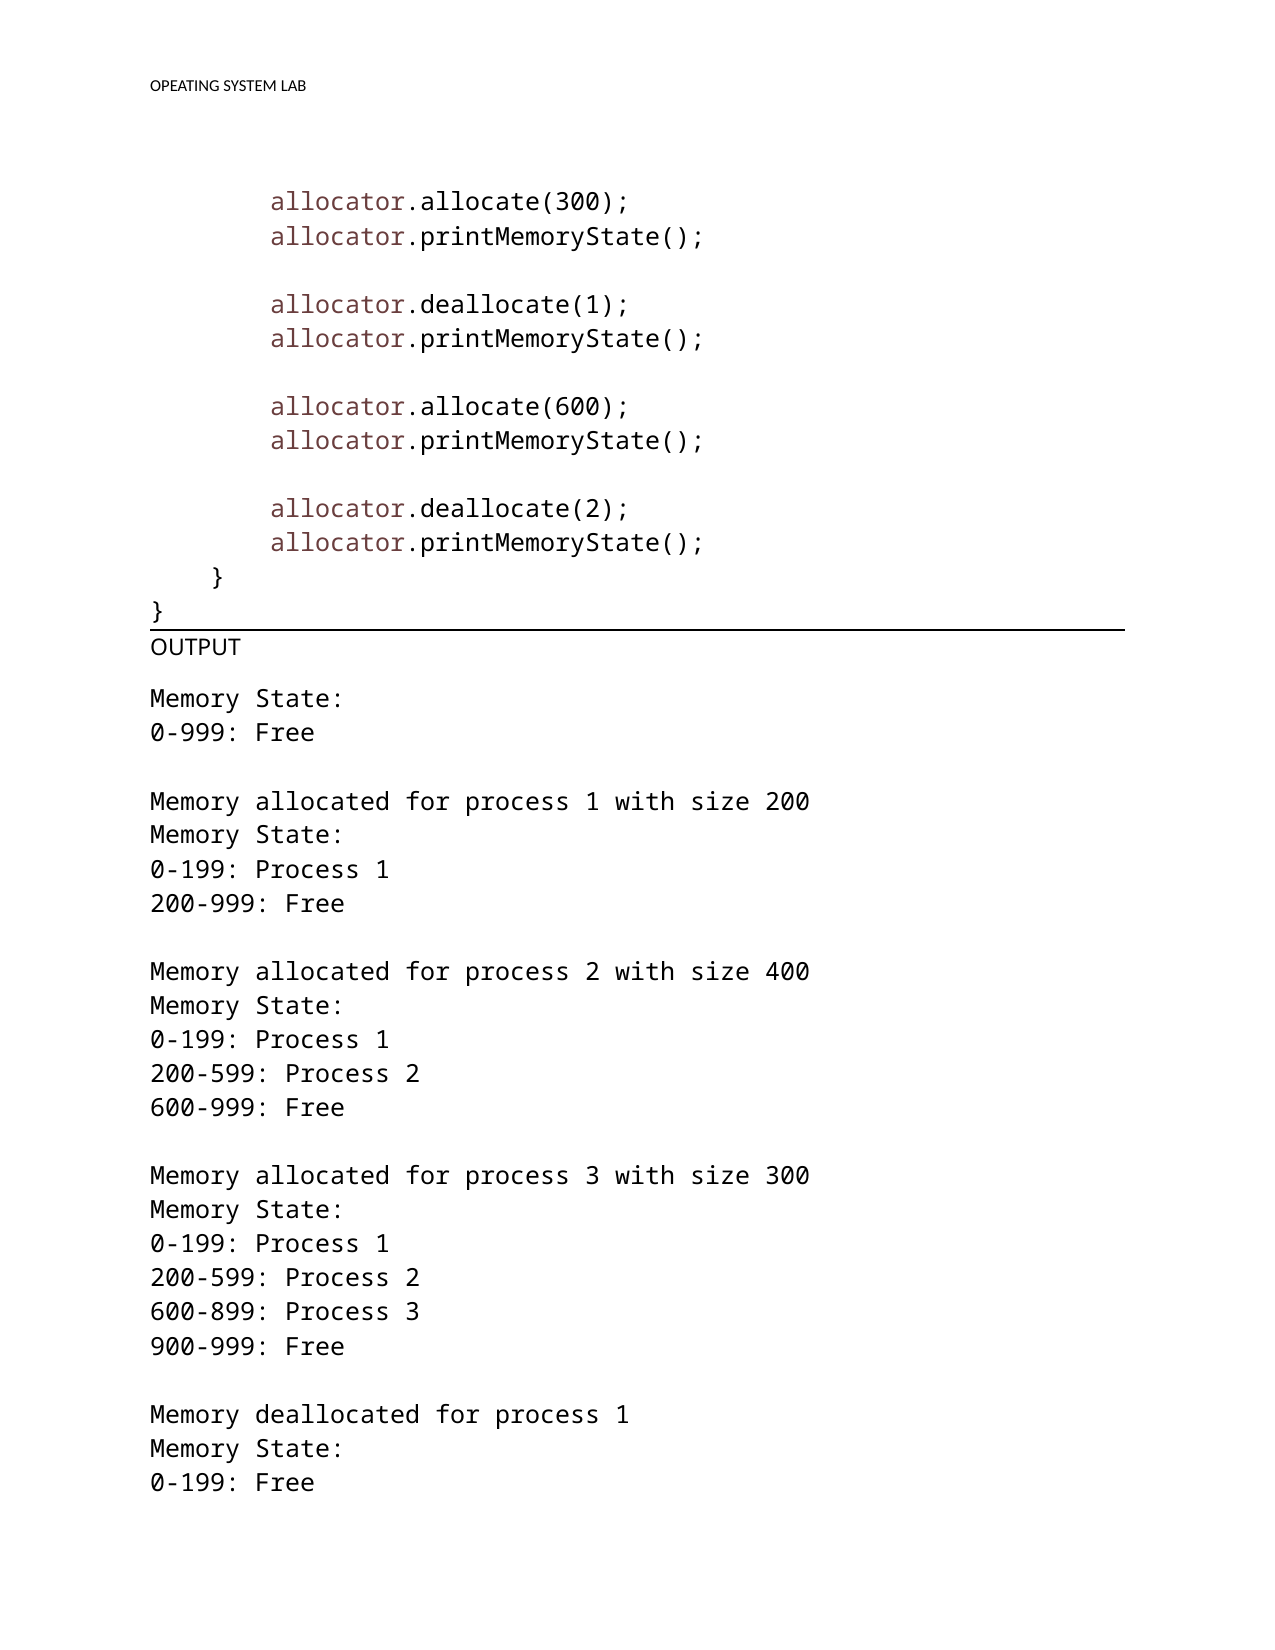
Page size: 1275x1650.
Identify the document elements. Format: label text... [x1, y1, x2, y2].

text 0-199: Process 1 [150, 1226, 1125, 1260]
text OUTPUT [150, 631, 1125, 662]
text 0-199: Process 1 [150, 851, 1125, 885]
text Memory allocated for process 3 with size 300 [150, 1158, 1125, 1192]
text 200-599: Process 2 [150, 1260, 1125, 1294]
text Memory allocated for process 1 with size 200 [150, 783, 1125, 817]
text allocator.printMemoryState(); [150, 422, 1125, 457]
text 600-899: Process 3 [150, 1294, 1125, 1328]
text allocator.allocate(600); [150, 388, 1125, 422]
text Memory deallocated for process 1 [150, 1396, 1125, 1430]
text } [150, 593, 1125, 629]
text Memory State: [150, 817, 1125, 851]
text allocator.printMemoryState(); [150, 320, 1125, 354]
text 0-199: Process 1 [150, 1022, 1125, 1056]
text 600-999: Free [150, 1090, 1125, 1124]
text allocator.allocate(300); [150, 184, 1125, 218]
text Memory allocated for process 2 with size 400 [150, 953, 1125, 987]
text 0-199: Free [150, 1464, 1125, 1498]
text allocator.deallocate(2); [150, 491, 1125, 525]
text Memory State: [150, 987, 1125, 1022]
text Memory State: [150, 1430, 1125, 1464]
text 0-999: Free [150, 715, 1125, 749]
text } [150, 559, 1125, 593]
text 200-599: Process 2 [150, 1056, 1125, 1090]
text Memory State: [150, 1192, 1125, 1226]
text 900-999: Free [150, 1328, 1125, 1362]
text Memory State: [150, 681, 1125, 715]
text allocator.deallocate(1); [150, 286, 1125, 320]
text allocator.printMemoryState(); [150, 218, 1125, 252]
text allocator.printMemoryState(); [150, 525, 1125, 559]
text 200-999: Free [150, 885, 1125, 919]
